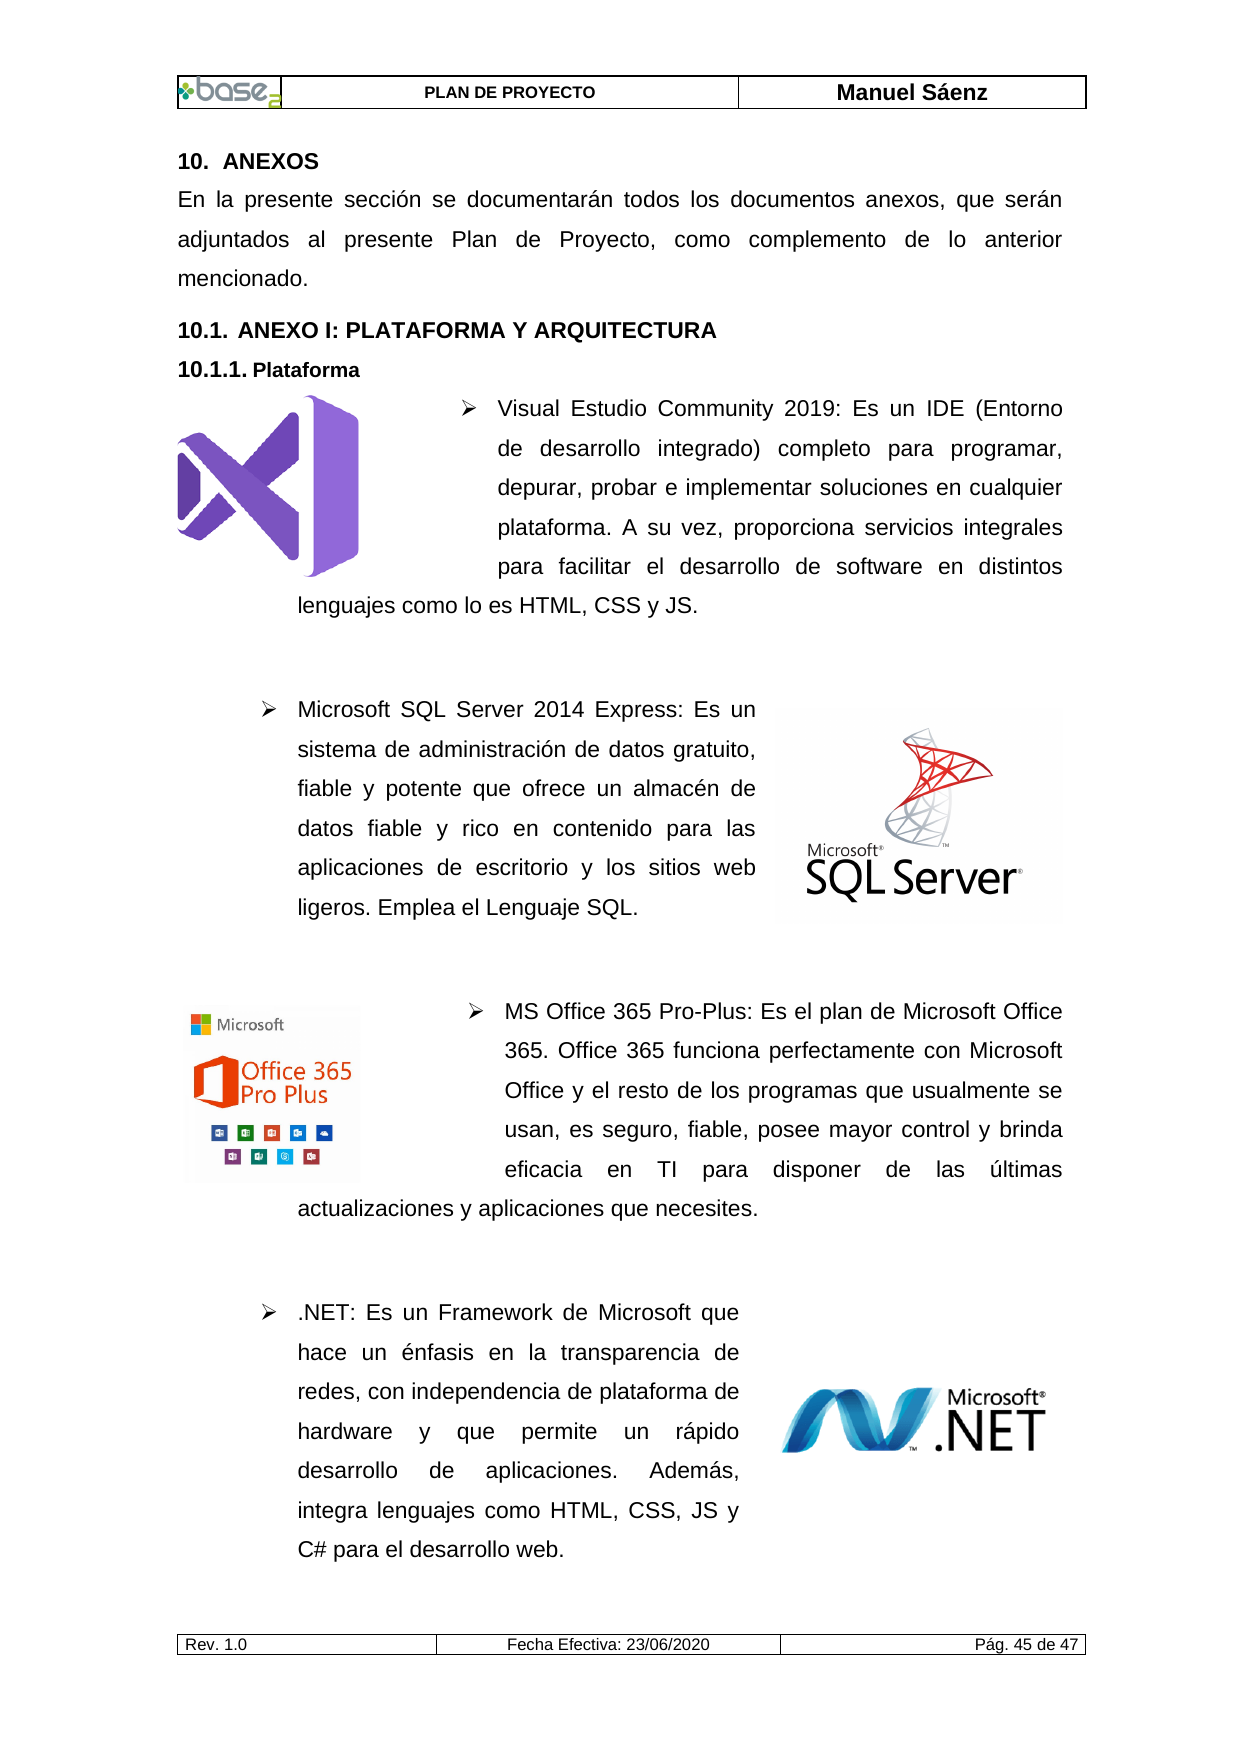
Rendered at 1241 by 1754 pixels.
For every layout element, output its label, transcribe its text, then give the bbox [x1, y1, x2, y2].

subtitle ANEXOS [177, 148, 1063, 174]
picture [177, 76, 282, 108]
list Visual Estudio Community 2019: Es un IDE (Entorno de desarrollo integrado) completo para programar, depurar, probar e implementar soluciones en cualquier plataforma. A su vez, proporciona servicios integrales para facilitar el desarrollo de software en distintos lenguajes como lo es HTML, CSS y JS. [260, 395, 1063, 619]
subtitle ANEXO I: PLATAFORMA Y ARQUITECTURA [177, 317, 1063, 344]
list MS Office 365 Pro-Plus: Es el plan de Microsoft Office 365. Office 365 funciona perfectamente con Microsoft Office y el resto de los programas que usualmente se usan, es seguro, fiable, posee mayor control y brinda eficacia en TI para disponer de las últimas actualizaciones y aplicaciones que necesites. [260, 998, 1063, 1222]
picture [177, 999, 366, 1188]
subtitle Plataforma [177, 356, 1063, 383]
list .NET: Es un Framework de Microsoft que hace un énfasis en la transparencia de redes, con independencia de plataforma de hardware y que permite un rápido desarrollo de aplicaciones. Además, integra lenguajes como HTML, CSS, JS y C# para el desarrollo web. [260, 1299, 1063, 1562]
picture [177, 395, 359, 577]
picture [758, 1355, 1079, 1488]
picture [775, 708, 1063, 924]
text En la presente sección se documentarán todos los documentos anexos, que serán adjuntados al presente Plan de Proyecto, como complemento de lo anterior mencionado. [177, 186, 1063, 292]
